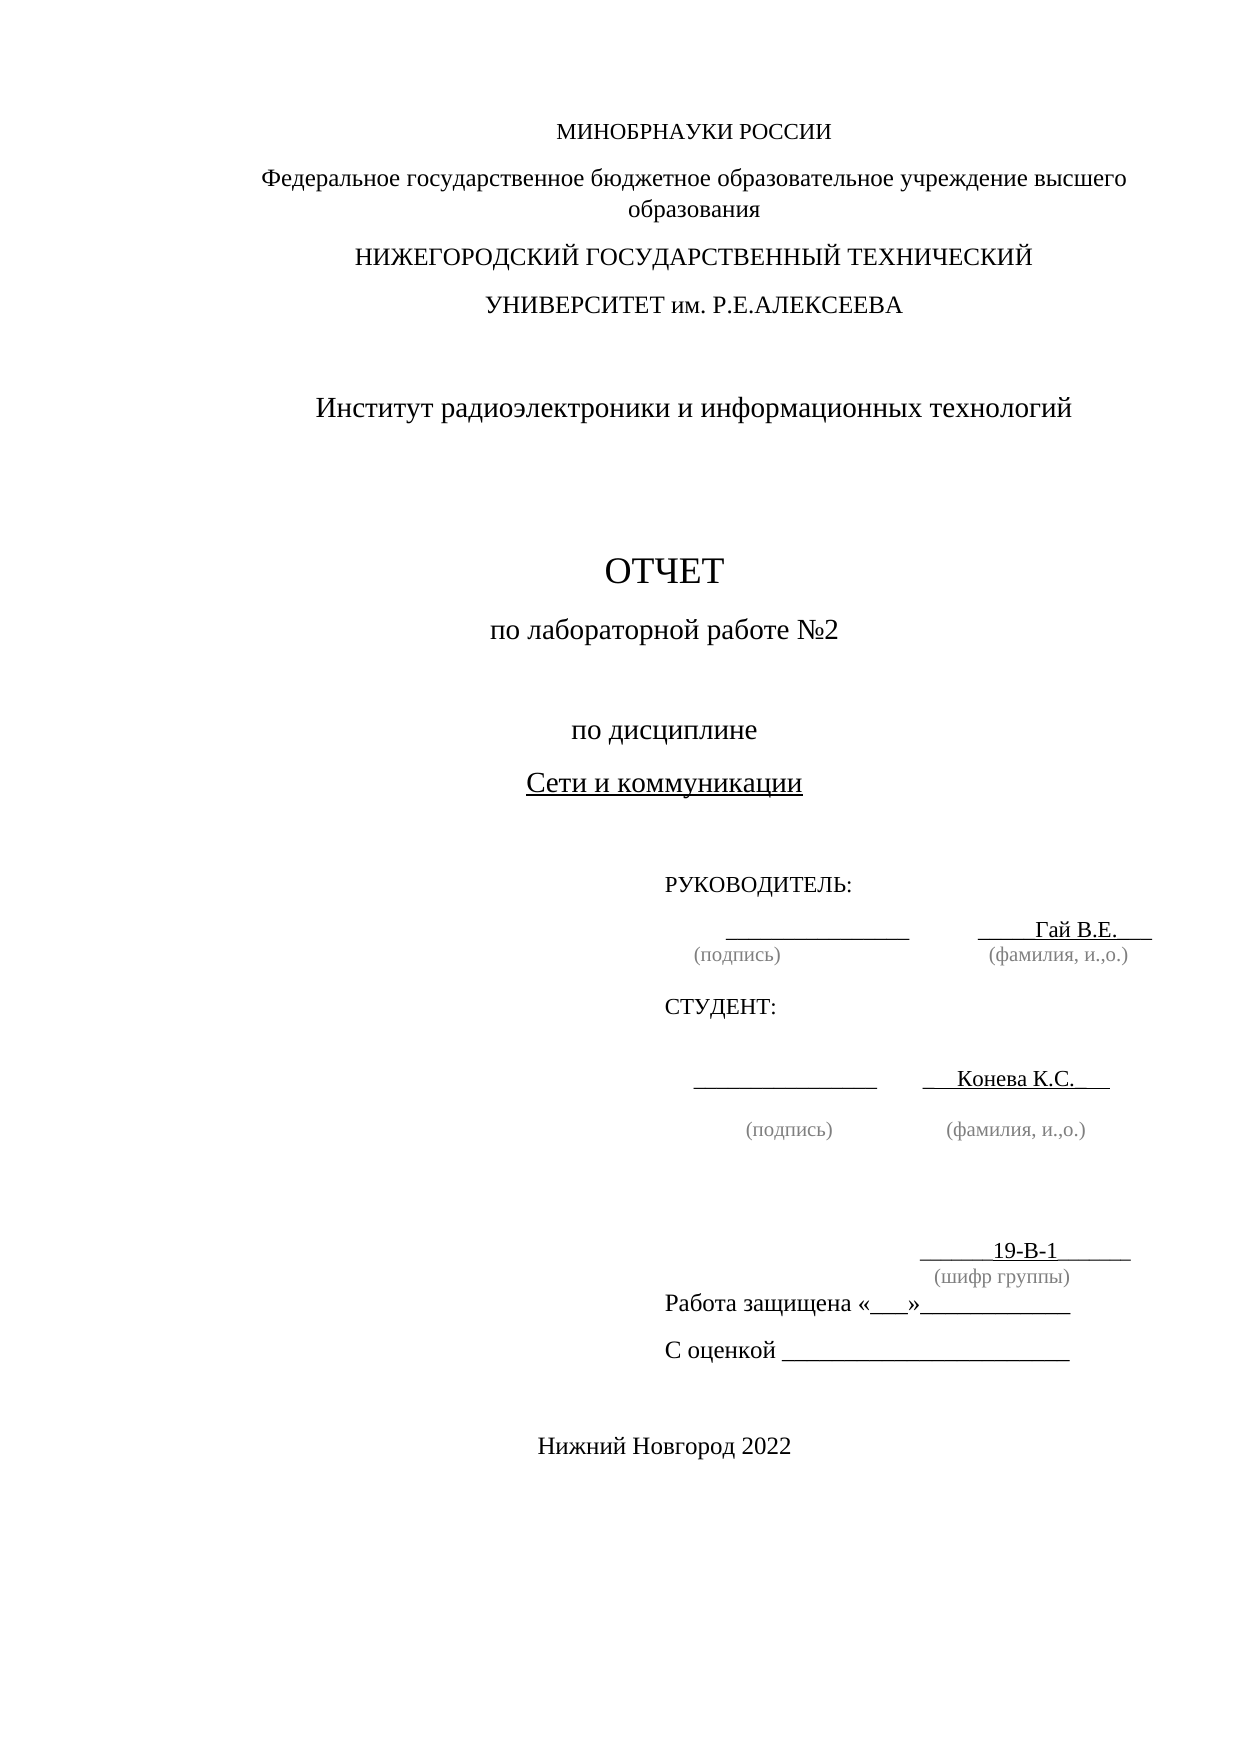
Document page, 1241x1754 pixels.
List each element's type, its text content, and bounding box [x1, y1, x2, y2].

text СТУДЕНТ: [664, 993, 1152, 1019]
text по дисциплине [177, 712, 1152, 746]
text ________________ _ Конева К.С._ [693, 1065, 1152, 1091]
text Нижний Новгород 2022 [177, 1431, 1152, 1459]
text Работа защищена «___»____________ [664, 1288, 1152, 1316]
text (подпись) (фамилия, и.,о.) [664, 1117, 1152, 1141]
text (подпись) (фамилия, и.,о.) [664, 942, 1152, 966]
text Институт радиоэлектроники и информационных технологий [236, 390, 1152, 424]
text НИЖЕГОРОДСКИЙ ГОСУДАРСТВЕННЫЙ ТЕХНИЧЕСКИЙ [236, 242, 1152, 271]
text по лабораторной работе №2 [177, 612, 1152, 645]
text _______19-В-1_______ [664, 1237, 1152, 1264]
text С оценкой _______________________ [664, 1335, 1152, 1364]
text (шифр группы) [664, 1264, 1152, 1288]
text МИНОБРНАУКИ РОССИИ [236, 118, 1152, 144]
text РУКОВОДИТЕЛЬ: [664, 871, 1152, 897]
text Федеральное государственное бюджетное образовательное учреждение высшего образования [236, 163, 1152, 223]
text Сети и коммуникации [177, 765, 1152, 799]
text ОТЧЕТ [177, 549, 1152, 592]
text ________________ _____Гай В.Е.___ [664, 916, 1152, 942]
text УНИВЕРСИТЕТ им. Р.Е.АЛЕКСЕЕВА [236, 290, 1152, 318]
